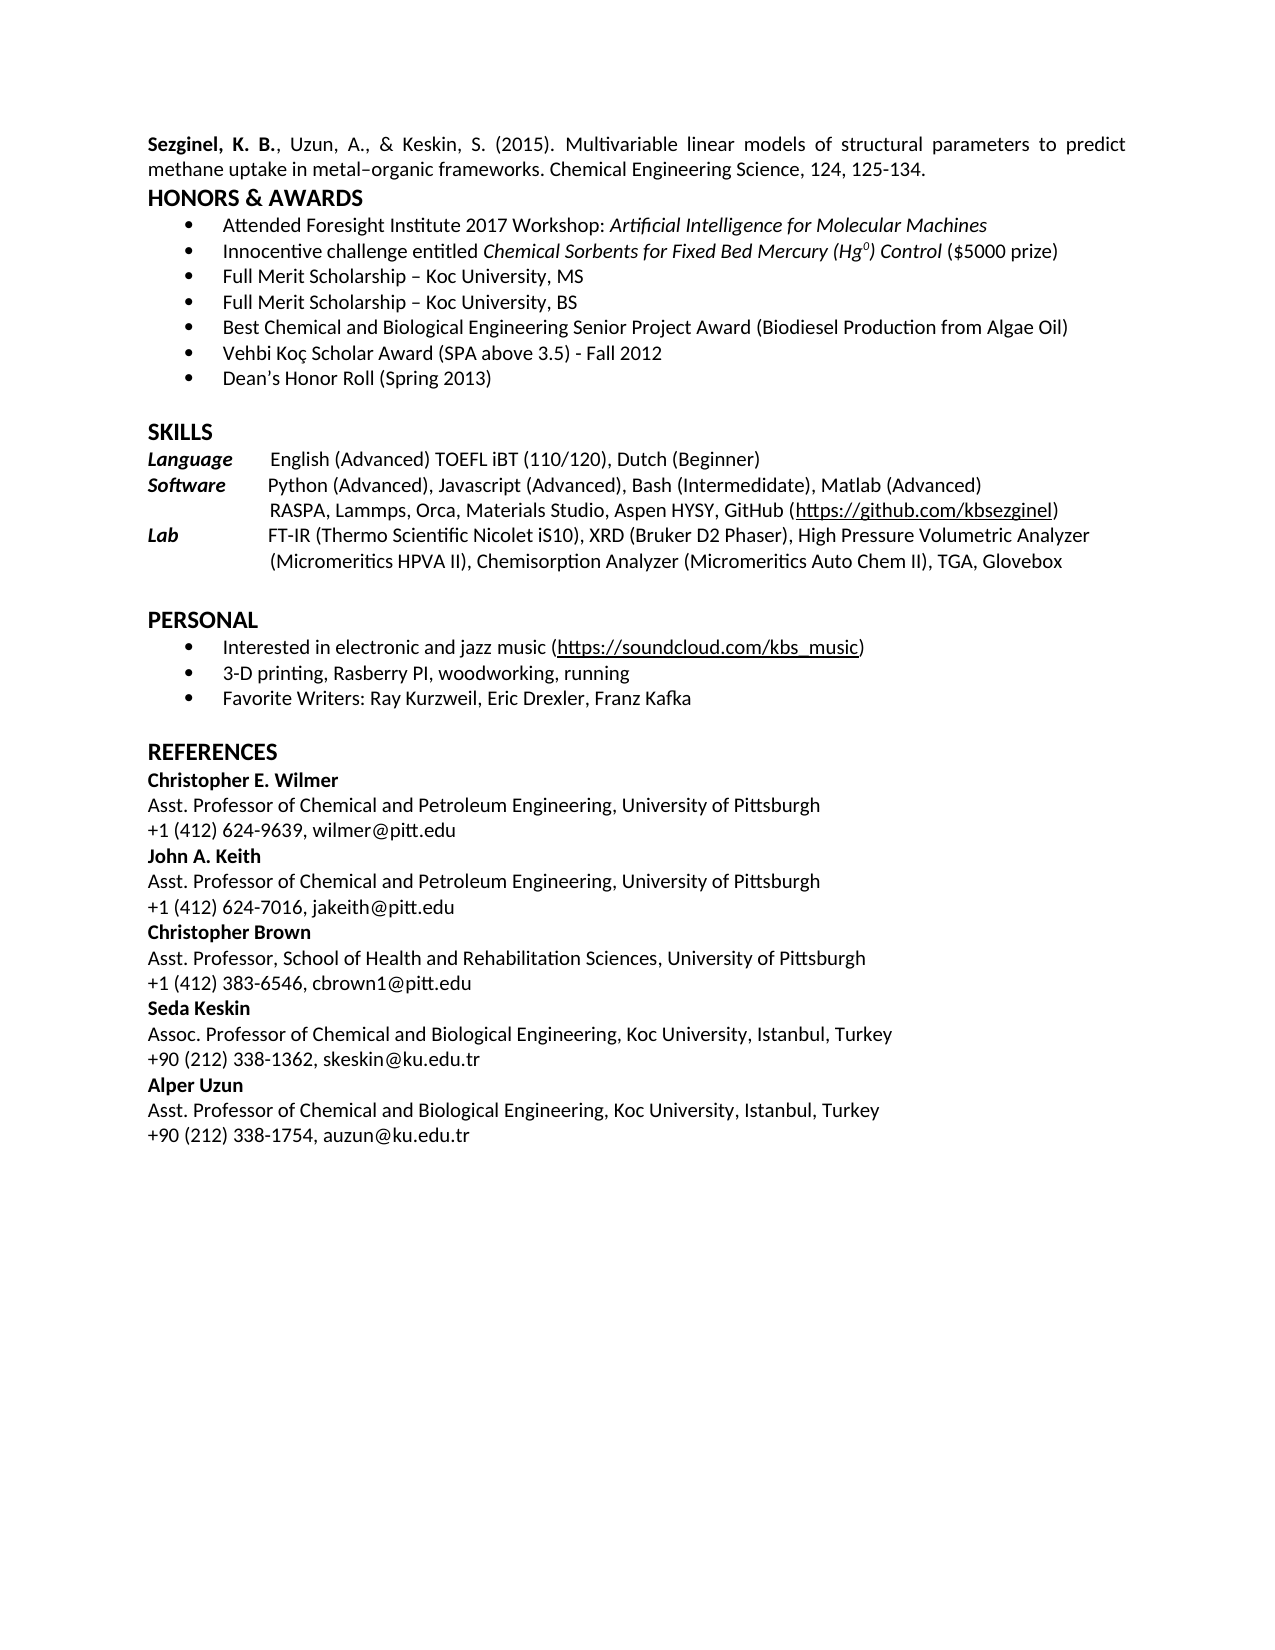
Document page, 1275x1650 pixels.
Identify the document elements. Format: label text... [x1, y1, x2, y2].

text Alper Uzun [148, 1072, 1127, 1097]
subtitle Vehbi Koç Scholar Award (SPA above 3.5) - Fall 2012 [185, 340, 1127, 365]
list 3-D printing, Rasberry PI, woodworking, running [185, 660, 1127, 685]
text Asst. Professor of Chemical and Biological Engineering, Koc University, Istanbul, Turkey [148, 1097, 1127, 1123]
text Christopher E. Wilmer [148, 767, 1127, 792]
list Favorite Writers: Ray Kurzweil, Eric Drexler, Franz Kafka [185, 685, 1127, 711]
text RASPA, Lammps, Orca, Materials Studio, Aspen HYSY, GitHub (https://github.com/kbsezginel) [148, 497, 1127, 523]
subtitle Full Merit Scholarship – Koc University, BS [185, 289, 1127, 314]
list Interested in electronic and jazz music (https://soundcloud.com/kbs_music) [185, 634, 1127, 660]
text Software Python (Advanced), Javascript (Advanced), Bash (Intermedidate), Matlab (Advanced) [148, 472, 1127, 497]
subtitle Dean’s Honor Roll (Spring 2013) [185, 365, 1127, 391]
text +90 (212) 338-1362, skeskin@ku.edu.tr [148, 1046, 1127, 1072]
text Assoc. Professor of Chemical and Biological Engineering, Koc University, Istanbul, Turkey [148, 1021, 1127, 1046]
subtitle Sezginel, K. B., Uzun, A., & Keskin, S. (2015). Multivariable linear models of structural parameters to predict methane uptake in metal–organic frameworks. Chemical Engineering Science, 124, 125-134. [148, 131, 1127, 182]
text +1 (412) 624-9639, wilmer@pitt.edu [148, 818, 1127, 843]
subtitle Full Merit Scholarship – Koc University, MS [185, 263, 1127, 289]
text Lab FT-IR (Thermo Scientific Nicolet iS10), XRD (Bruker D2 Phaser), High Pressure Volumetric Analyzer (Micromeritics HPVA II), Chemisorption Analyzer (Micromeritics Auto Chem II), TGA, Glovebox [148, 523, 1127, 573]
text Asst. Professor, School of Health and Rehabilitation Sciences, University of Pittsburgh [148, 945, 1127, 970]
text John A. Keith [148, 843, 1127, 868]
text Christopher Brown [148, 919, 1127, 945]
text Asst. Professor of Chemical and Petroleum Engineering, University of Pittsburgh [148, 868, 1127, 894]
subtitle Best Chemical and Biological Engineering Senior Project Award (Biodiesel Production from Algae Oil) [185, 314, 1127, 340]
subtitle SKILLS [148, 416, 1127, 446]
text Seda Keskin [148, 996, 1127, 1021]
subtitle REFERENCES [148, 736, 1127, 767]
text Language English (Advanced) TOEFL iBT (110/120), Dutch (Beginner) [148, 446, 1127, 472]
subtitle Attended Foresight Institute 2017 Workshop: Artificial Intelligence for Molecular Machines [185, 213, 1127, 238]
text Asst. Professor of Chemical and Petroleum Engineering, University of Pittsburgh [148, 792, 1127, 818]
subtitle Innocentive challenge entitled Chemical Sorbents for Fixed Bed Mercury (Hg0) Control ($5000 prize) [185, 238, 1127, 263]
text +90 (212) 338-1754, auzun@ku.edu.tr [148, 1123, 1127, 1148]
subtitle PERSONAL [148, 604, 1127, 634]
subtitle HONORS & AWARDS [148, 182, 1127, 213]
text +1 (412) 624-7016, jakeith@pitt.edu [148, 894, 1127, 919]
text +1 (412) 383-6546, cbrown1@pitt.edu [148, 970, 1127, 996]
